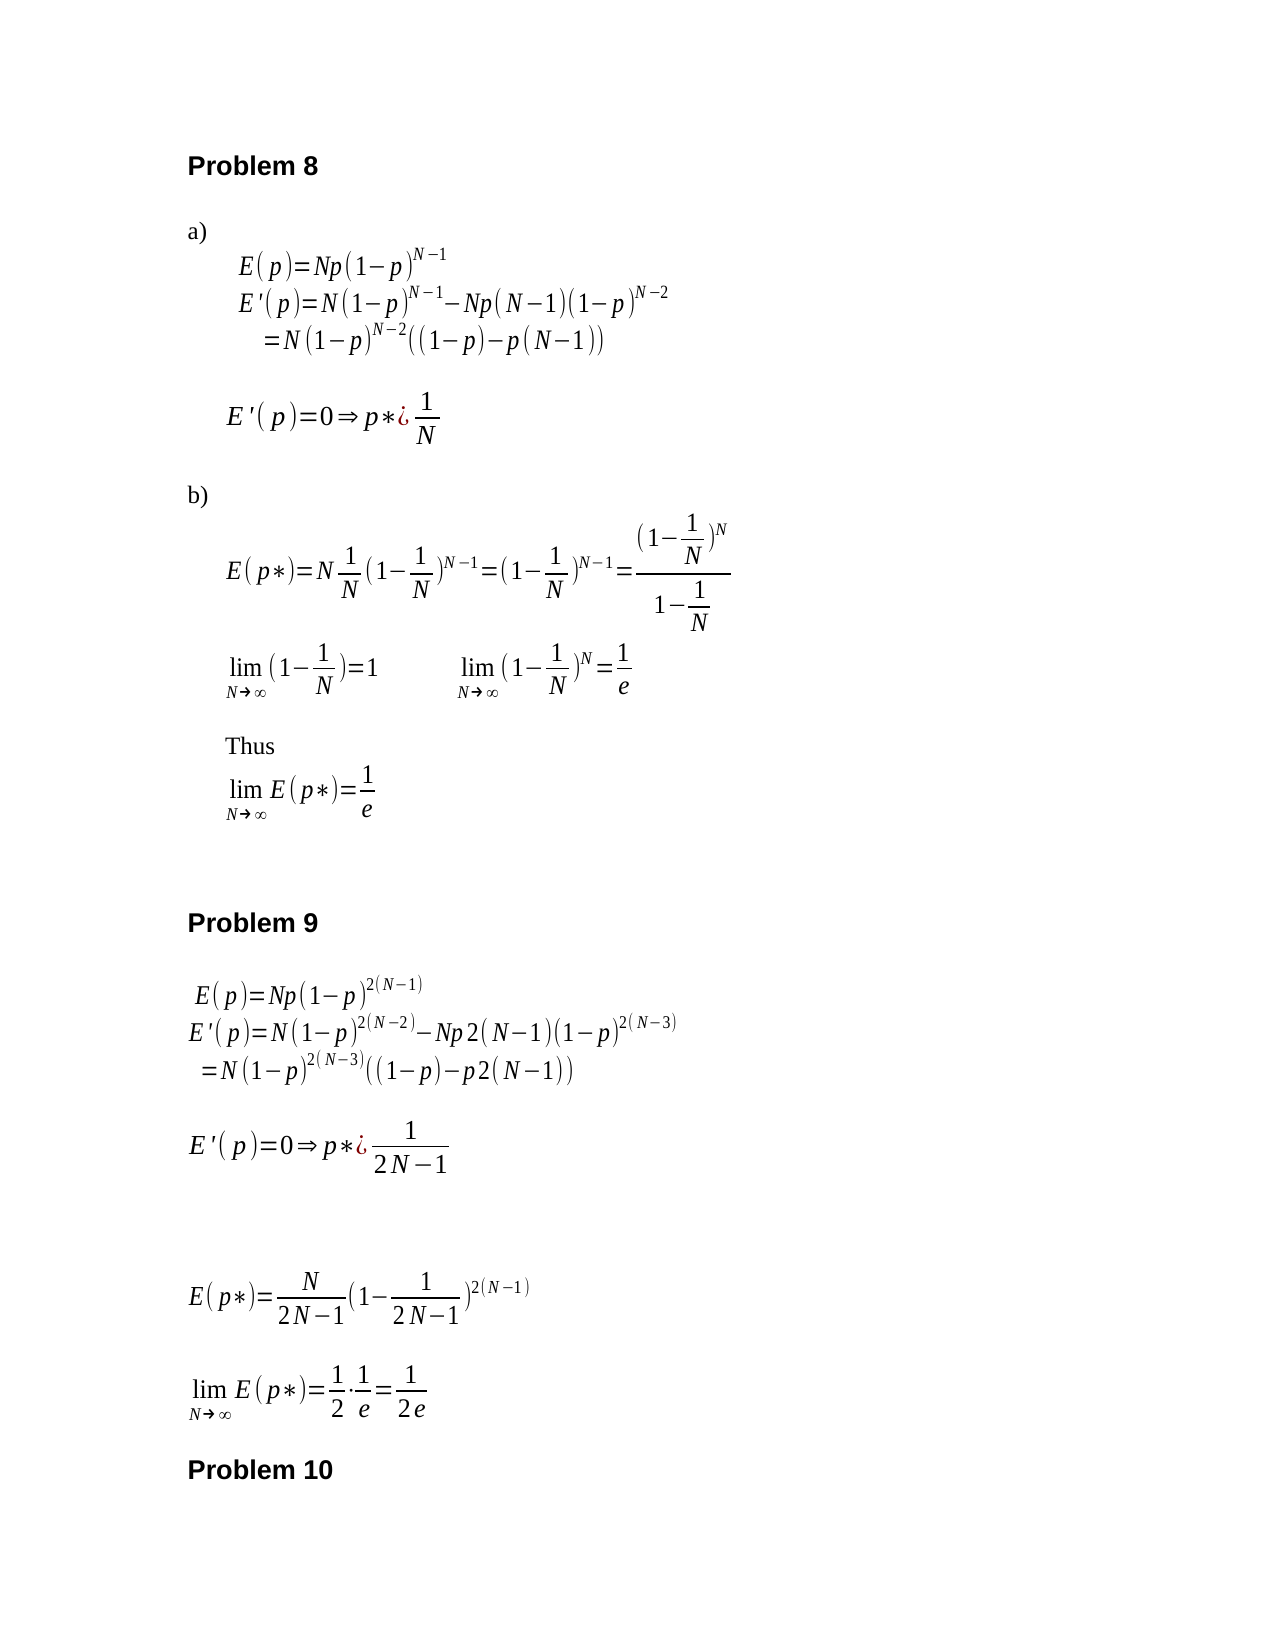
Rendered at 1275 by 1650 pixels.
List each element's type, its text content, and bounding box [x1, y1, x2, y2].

text Problem 8 [187, 150, 1087, 181]
subtitle Thus [225, 731, 1087, 760]
text Problem 10 [187, 1454, 1087, 1485]
text Problem 9 [187, 907, 1087, 939]
